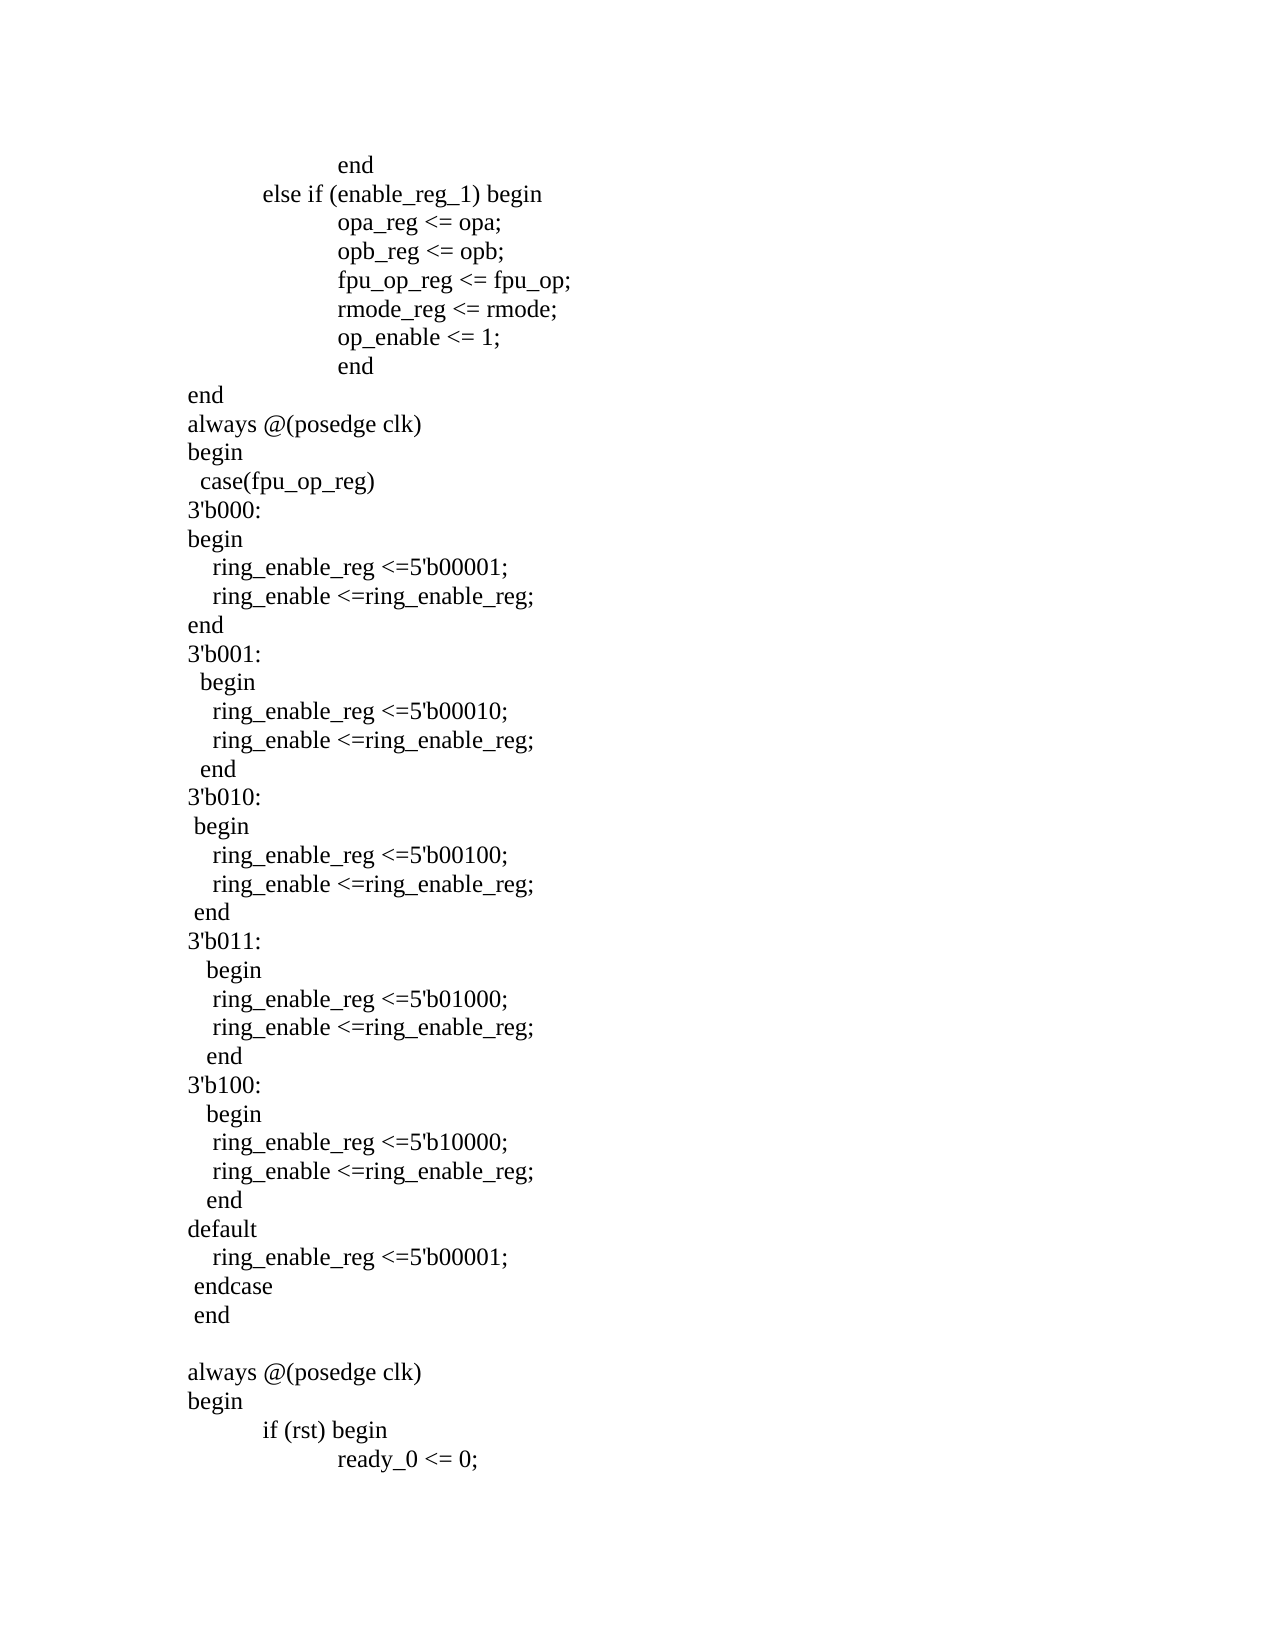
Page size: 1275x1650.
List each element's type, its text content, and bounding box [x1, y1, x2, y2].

text begin [187, 1099, 1087, 1127]
text fpu_op_reg <= fpu_op; [187, 265, 1087, 294]
text end [187, 754, 1087, 782]
text ring_enable <=ring_enable_reg; [187, 1012, 1087, 1041]
text end [187, 150, 1087, 179]
text endcase [187, 1271, 1087, 1300]
text begin [187, 955, 1087, 984]
text ready_0 <= 0; [187, 1444, 1087, 1472]
text begin [187, 524, 1087, 552]
text 3'b011: [187, 926, 1087, 955]
text begin [187, 667, 1087, 696]
text ring_enable_reg <=5'b00100; [187, 840, 1087, 869]
text default [187, 1214, 1087, 1242]
text case(fpu_op_reg) [187, 466, 1087, 495]
text ring_enable <=ring_enable_reg; [187, 581, 1087, 610]
text 3'b001: [187, 639, 1087, 667]
text end [187, 897, 1087, 926]
text end [187, 1041, 1087, 1070]
text ring_enable_reg <=5'b00010; [187, 696, 1087, 725]
text begin [187, 437, 1087, 466]
text begin [187, 811, 1087, 840]
text rmode_reg <= rmode; [187, 294, 1087, 322]
text 3'b010: [187, 782, 1087, 811]
text always @(posedge clk) [187, 409, 1087, 437]
text ring_enable_reg <=5'b01000; [187, 984, 1087, 1012]
text op_enable <= 1; [187, 322, 1087, 351]
text begin [187, 1386, 1087, 1415]
text opb_reg <= opb; [187, 236, 1087, 265]
text if (rst) begin [187, 1415, 1087, 1444]
text ring_enable_reg <=5'b10000; [187, 1127, 1087, 1156]
text always @(posedge clk) [187, 1357, 1087, 1386]
text end [187, 380, 1087, 409]
text ring_enable <=ring_enable_reg; [187, 1156, 1087, 1185]
text end [187, 610, 1087, 639]
text ring_enable_reg <=5'b00001; [187, 1242, 1087, 1271]
text opa_reg <= opa; [187, 207, 1087, 236]
text end [187, 351, 1087, 380]
text 3'b100: [187, 1070, 1087, 1099]
text ring_enable <=ring_enable_reg; [187, 869, 1087, 897]
text 3'b000: [187, 495, 1087, 524]
text ring_enable <=ring_enable_reg; [187, 725, 1087, 754]
text end [187, 1300, 1087, 1329]
text else if (enable_reg_1) begin [187, 179, 1087, 207]
text ring_enable_reg <=5'b00001; [187, 552, 1087, 581]
text end [187, 1185, 1087, 1214]
